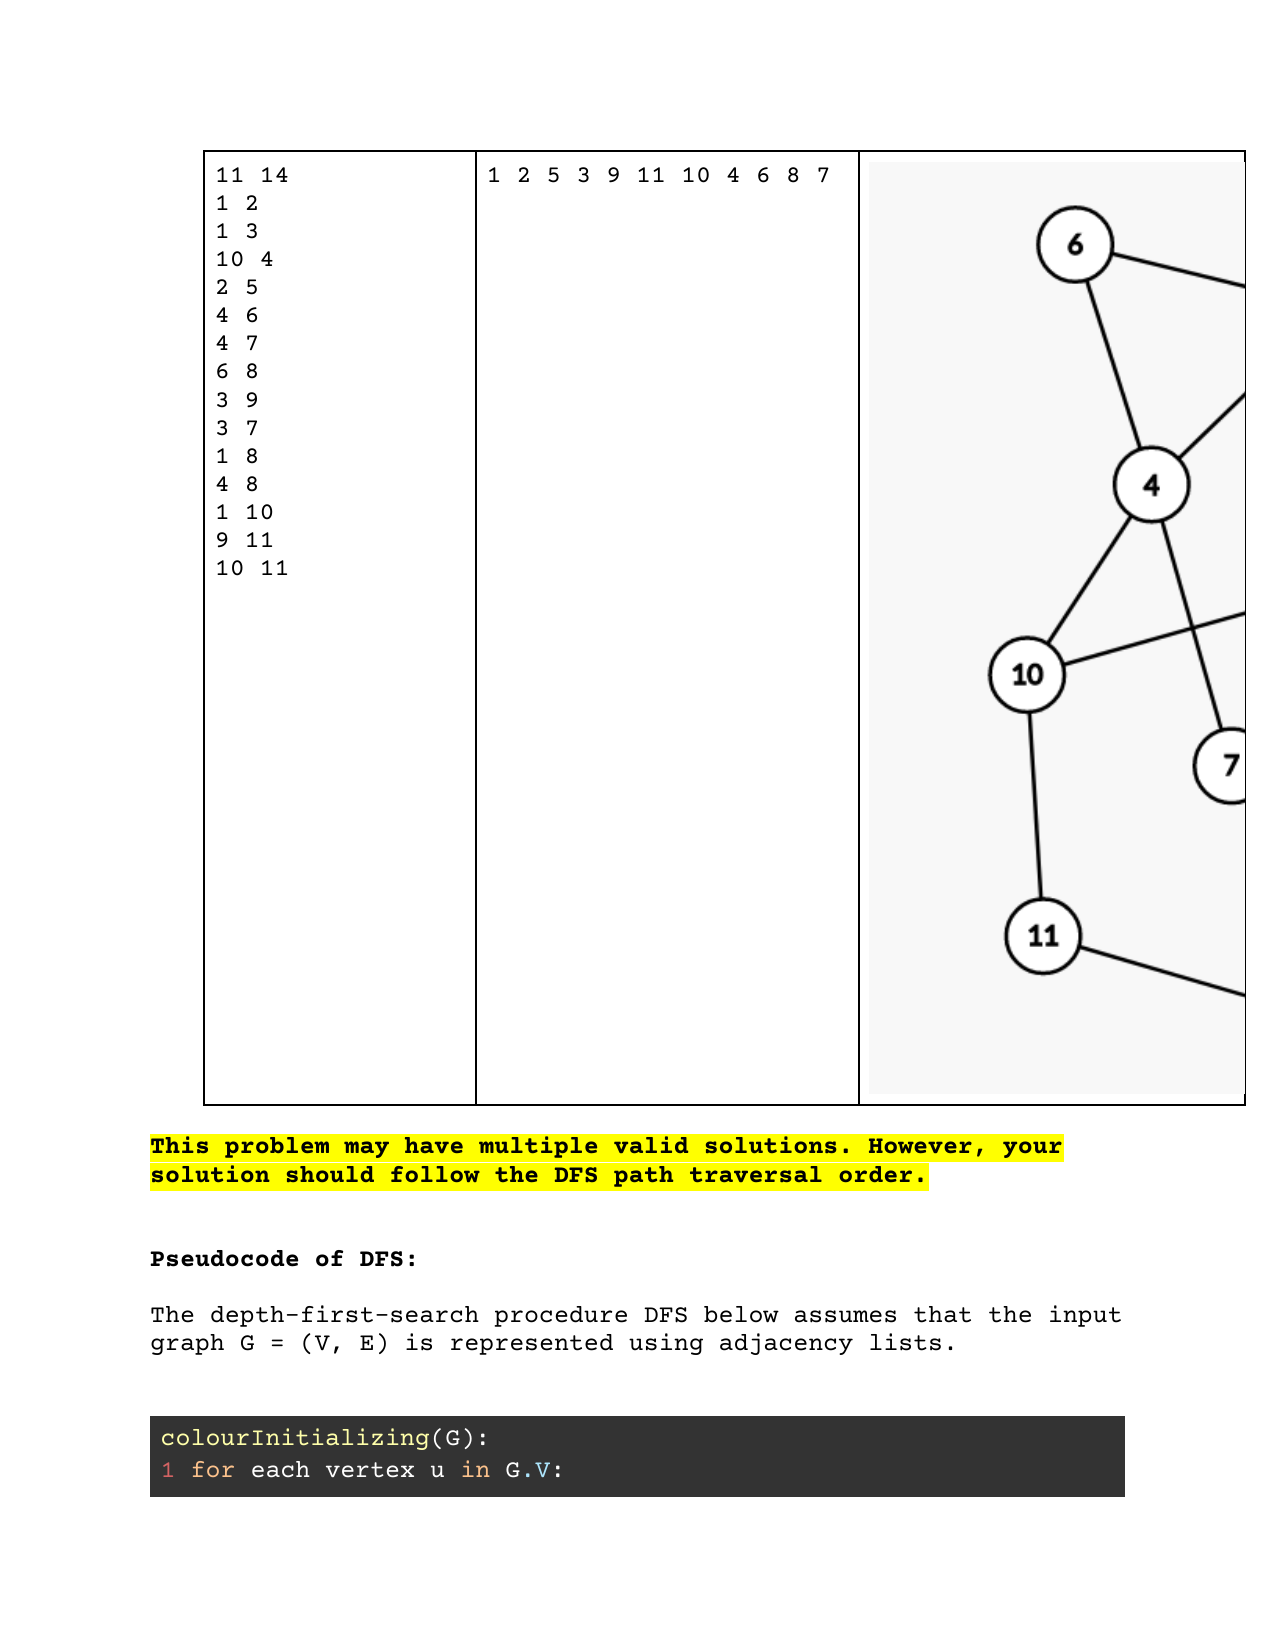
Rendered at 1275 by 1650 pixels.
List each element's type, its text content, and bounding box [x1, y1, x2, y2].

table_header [150, 1416, 1125, 1497]
text Pseudocode of DFS: [150, 1247, 1125, 1275]
table_cell 11 14 1 2 1 3 10 4 2 5 4 6 4 7 6 8 3 9 3 7 1 8 4 8 1 10 9 11 10 11 [205, 152, 475, 1104]
picture [869, 162, 1245, 1094]
table_cell 1 2 5 3 9 11 10 4 6 8 7 [477, 152, 858, 1104]
text The depth-first-search procedure DFS below assumes that the input graph G = (V, E) is represented using adjacency lists. [150, 1303, 1125, 1359]
table_cell [860, 152, 1244, 1104]
text This problem may have multiple valid solutions. However, your solution should follow the DFS path traversal order. [150, 1134, 1125, 1191]
